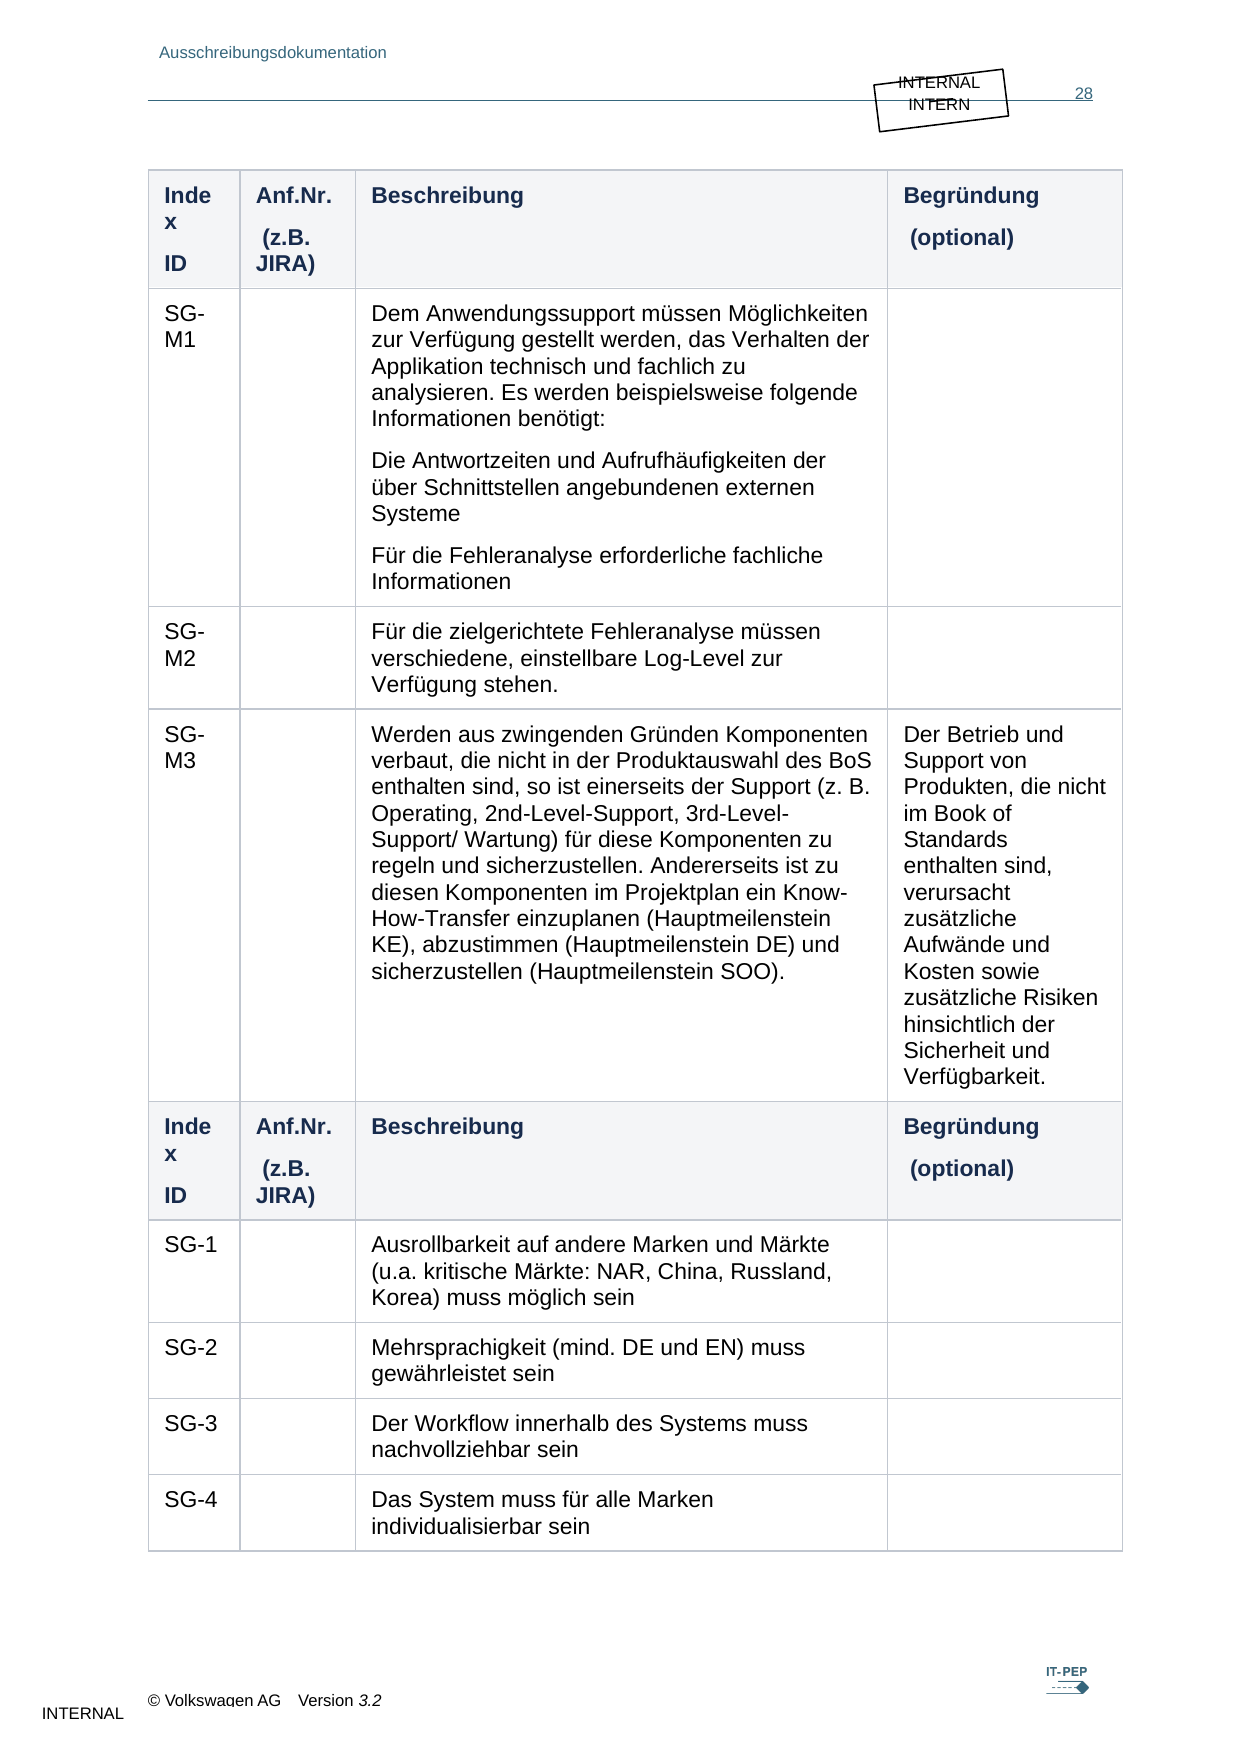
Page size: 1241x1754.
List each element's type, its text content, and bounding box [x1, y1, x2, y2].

table_cell Werden aus zwingenden Gründen Komponenten verbaut, die nicht in der Produktauswahl des BoS enthalten sind, so ist einerseits der Support (z. B. Operating, 2nd-Level-Support, 3rd-Level-Support/ Wartung) für diese Komponenten zu regeln und sicherzustellen. Andererseits ist zu diesen Komponenten im Projektplan ein Know-How-Transfer einzuplanen (Hauptmeilenstein KE), abzustimmen (Hauptmeilenstein DE) und sicherzustellen (Hauptmeilenstein SOO). [356, 710, 887, 1101]
table_cell [241, 1323, 355, 1398]
table_cell [241, 1221, 355, 1321]
picture [1046, 1667, 1089, 1694]
table_cell Dem Anwendungssupport müssen Möglichkeiten zur Verfügung gestellt werden, das Verhalten der Applikation technisch und fachlich zu analysieren. Es werden beispielsweise folgende Informationen benötigt: Die Antwortzeiten und Aufrufhäufigkeiten der über Schnittstellen angebundenen externen Systeme Für die Fehleranalyse erforderliche fachliche Informationen [356, 289, 887, 606]
table_cell SG-1 [149, 1221, 239, 1321]
table_cell [888, 606, 1122, 708]
table_header Beschreibung [356, 171, 887, 287]
table_cell Index ID [149, 1102, 239, 1219]
table_cell [241, 710, 355, 1101]
table_cell SG-M3 [149, 710, 239, 1101]
table_cell [888, 1321, 1122, 1398]
table_header Index ID [149, 171, 239, 287]
table_cell [888, 1474, 1122, 1550]
table_cell Der Workflow innerhalb des Systems muss nachvollziehbar sein [356, 1399, 887, 1474]
table_cell Der Betrieb und Support von Produkten, die nicht im Book of Standards enthalten sind, verursacht zusätzliche Aufwände und Kosten sowie zusätzliche Risiken hinsichtlich der Sicherheit und Verfügbarkeit. [888, 708, 1122, 1101]
table_header Anf.Nr. (z.B. JIRA) [241, 171, 355, 287]
table_cell Ausrollbarkeit auf andere Marken und Märkte (u.a. kritische Märkte: NAR, China, Russland, Korea) muss möglich sein [356, 1221, 887, 1321]
table_cell [888, 288, 1122, 606]
table_cell SG-M1 [149, 289, 239, 606]
table_cell SG-M2 [149, 607, 239, 708]
table_cell [241, 607, 355, 708]
table_cell Anf.Nr. (z.B. JIRA) [241, 1102, 355, 1219]
table_cell SG-3 [149, 1399, 239, 1474]
table_cell Mehrsprachigkeit (mind. DE und EN) muss gewährleistet sein [356, 1323, 887, 1398]
table_header Begründung (optional) [888, 171, 1122, 287]
table_cell [241, 1399, 355, 1474]
table_cell Das System muss für alle Marken individualisierbar sein [356, 1475, 887, 1550]
table_cell [888, 1219, 1122, 1321]
table_cell [241, 1475, 355, 1550]
table_cell [241, 289, 355, 606]
table_cell Beschreibung [356, 1102, 887, 1219]
table_cell Begründung (optional) [888, 1101, 1122, 1219]
table_cell Für die zielgerichtete Fehleranalyse müssen verschiedene, einstellbare Log-Level zur Verfügung stehen. [356, 607, 887, 708]
table_cell [888, 1398, 1122, 1474]
table_cell SG-4 [149, 1475, 239, 1550]
table_cell SG-2 [149, 1323, 239, 1398]
